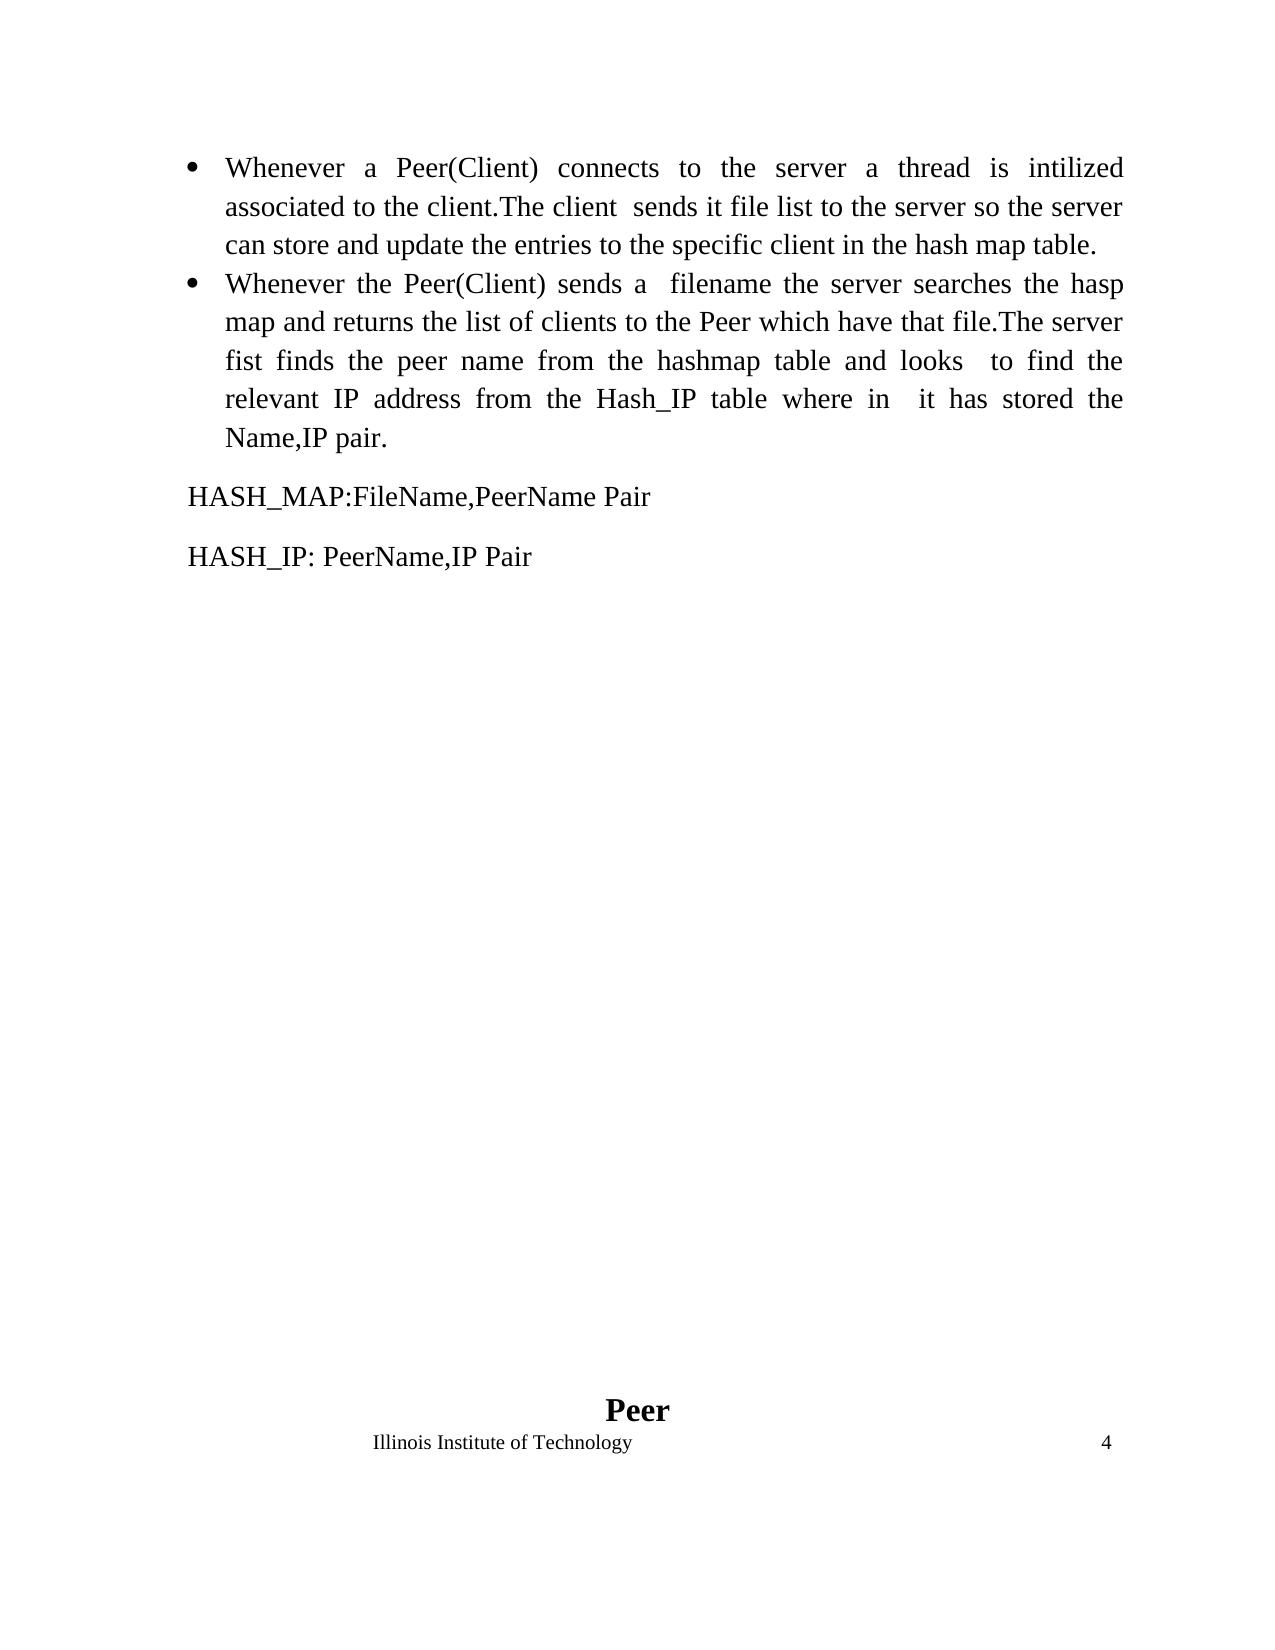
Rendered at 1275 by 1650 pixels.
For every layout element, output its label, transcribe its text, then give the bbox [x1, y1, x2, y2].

text HASH_IP: PeerName,IP Pair [150, 539, 1125, 572]
list Whenever the Peer(Client) sends a filename the server searches the hasp map and returns the list of clients to the Peer which have that file.The server fist finds the peer name from the hashmap table and looks to find the relevant IP address from the Hash_IP table where in it has stored the Name,IP pair. [187, 266, 1125, 453]
text HASH_MAP:FileName,PeerName Pair [187, 479, 1125, 513]
text Peer [150, 1390, 1125, 1428]
list Whenever a Peer(Client) connects to the server a thread is intilized associated to the client.The client sends it file list to the server so the server can store and update the entries to the specific client in the hash map table. [187, 150, 1125, 261]
